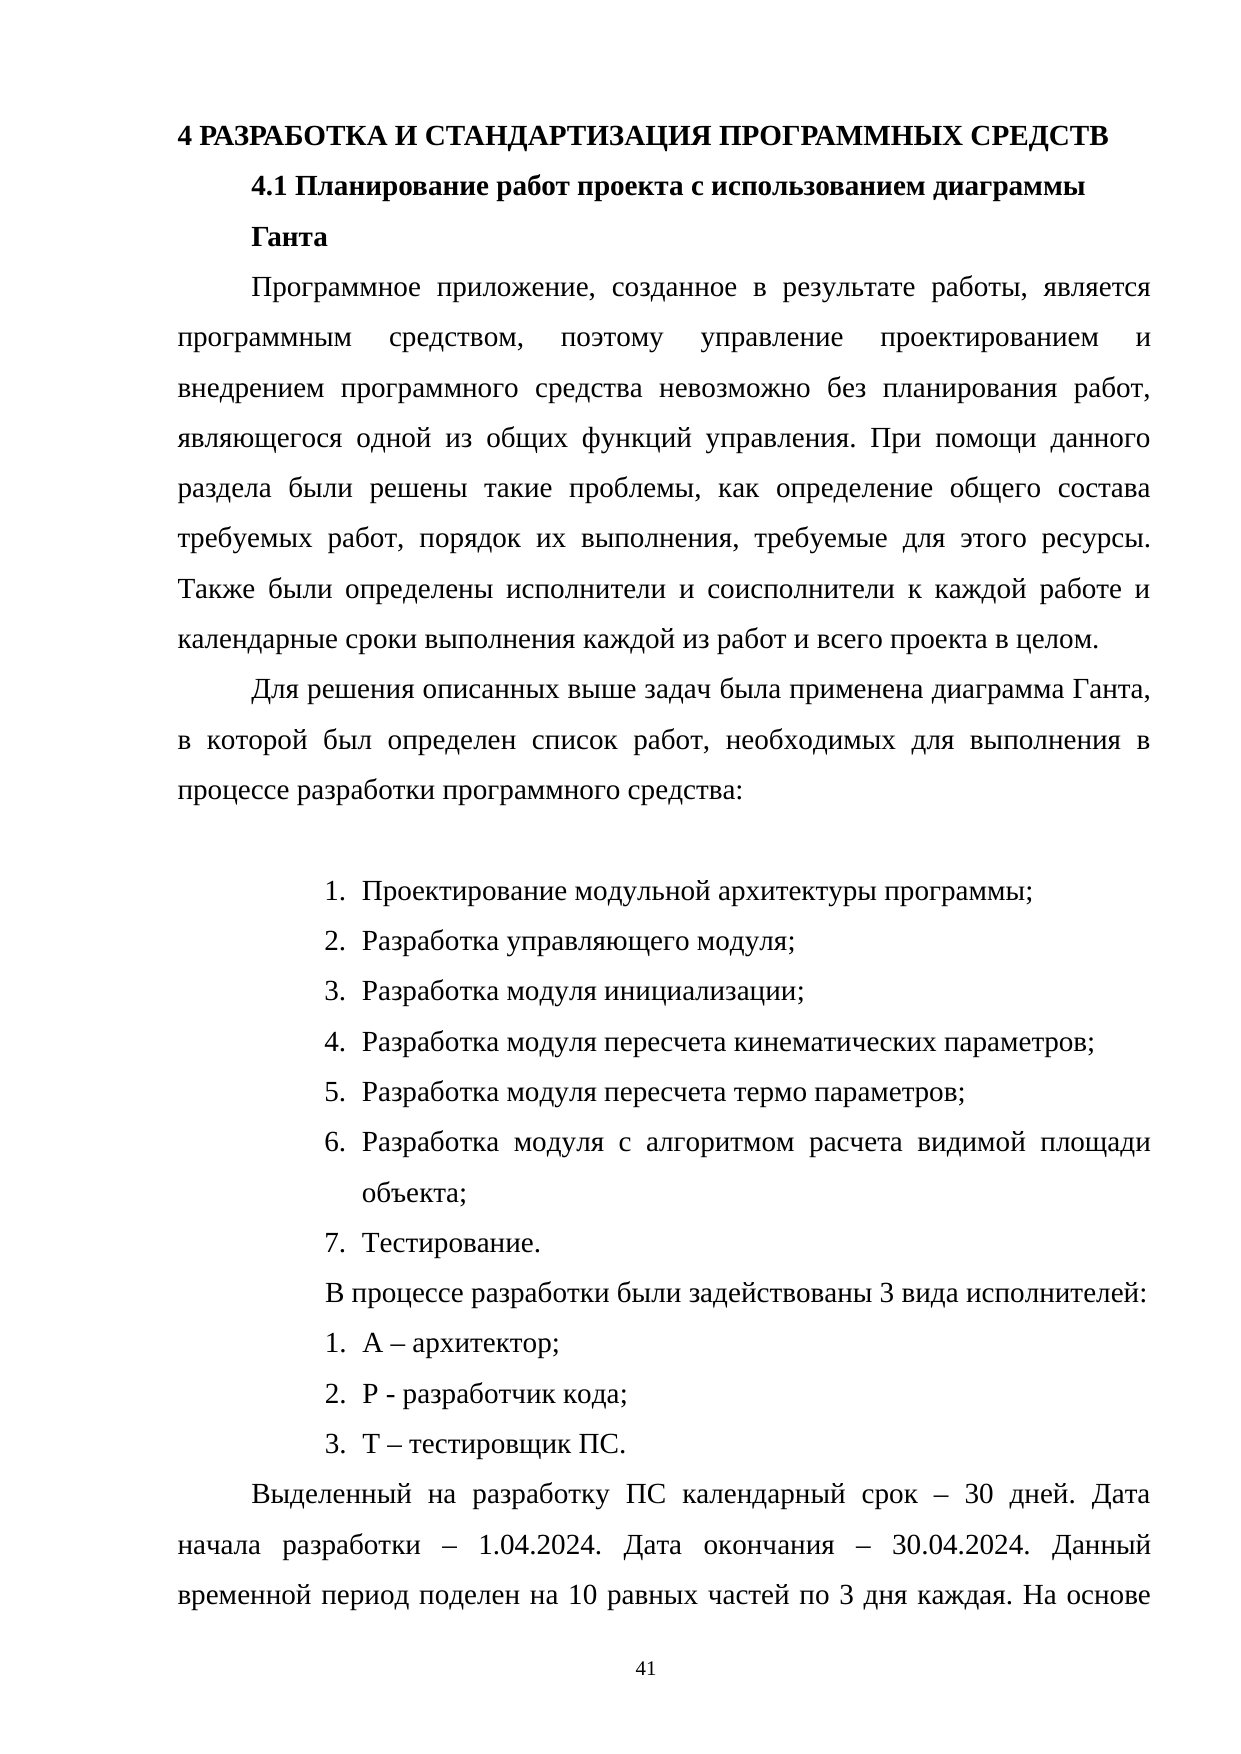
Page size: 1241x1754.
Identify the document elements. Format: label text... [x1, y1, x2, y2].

list Разработка модуля инициализации; [324, 973, 1152, 1007]
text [177, 1477, 1152, 1611]
list Разработка модуля с алгоритмом расчета видимой площади объекта; [324, 1124, 1152, 1208]
subtitle 4.1 Планирование работ проекта с использованием диаграммы Ганта [251, 168, 1152, 252]
list Проектирование модульной архитектуры программы; [324, 873, 1152, 906]
list Тестирование. [324, 1225, 1152, 1258]
list Р - разработчик кода; [324, 1376, 1152, 1409]
text В процессе разработки были задействованы 3 вида исполнителей: [177, 1275, 1152, 1309]
list Разработка модуля пересчета термо параметров; [324, 1074, 1152, 1108]
list Разработка управляющего модуля; [324, 923, 1152, 957]
list Т – тестировщик ПС. [324, 1426, 1152, 1460]
list Разработка модуля пересчета кинематических параметров; [324, 1024, 1152, 1057]
list А – архитектор; [324, 1326, 1152, 1359]
text Программное приложение, созданное в результате работы, является программным средством, поэтому управление проектированием и внедрением программного средства невозможно без планирования работ, являющегося одной из общих функций управления. При помощи данного раздела были решены такие проблемы, как определение общего состава требуемых работ, порядок их выполнения, требуемые для этого ресурсы. Также были определены исполнители и соисполнители к каждой работе и календарные сроки выполнения каждой из работ и всего проекта в целом. [177, 269, 1152, 655]
subtitle 4 РАЗРАБОТКА И СТАНДАРТИЗАЦИЯ ПРОГРАММНЫХ СРЕДСТВ [177, 118, 1152, 152]
text Для решения описанных выше задач была применена диаграмма Ганта, в которой был определен список работ, необходимых для выполнения в процессе разработки программного средства: [177, 672, 1152, 806]
